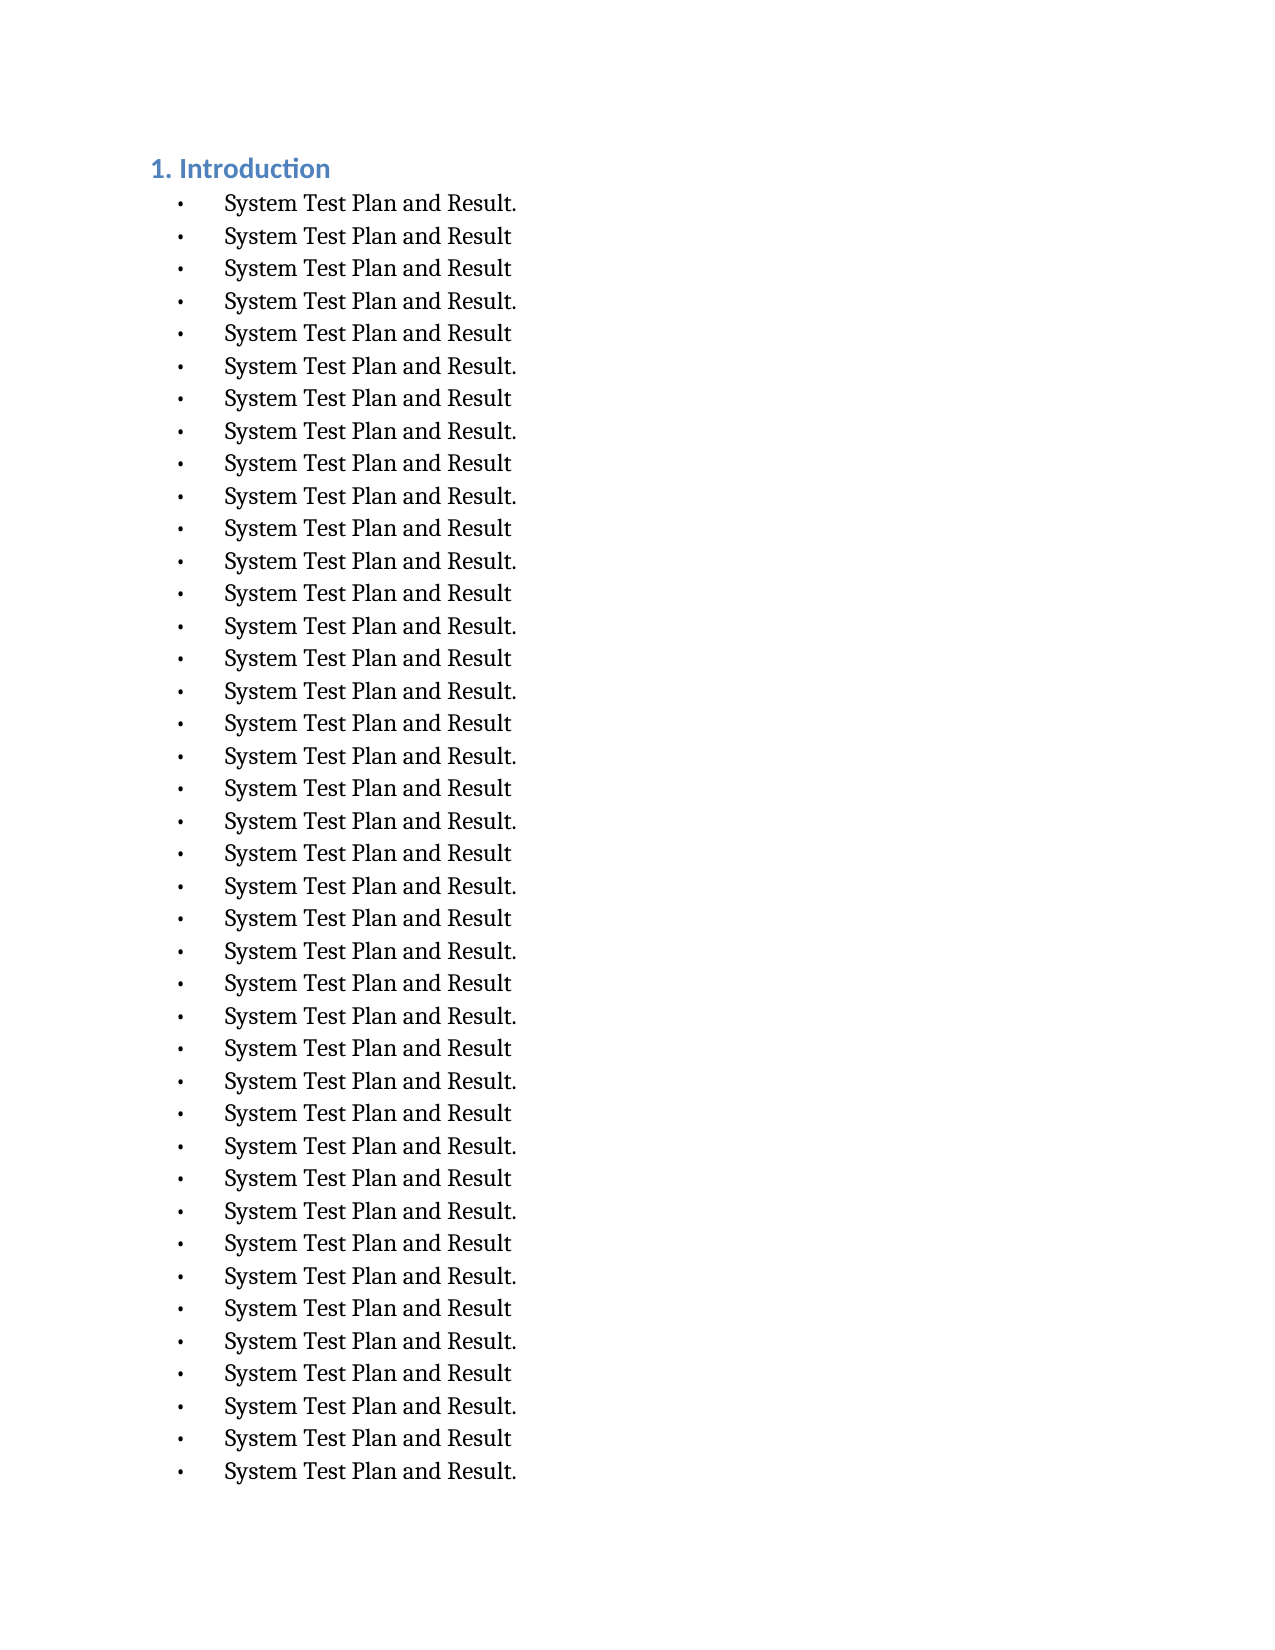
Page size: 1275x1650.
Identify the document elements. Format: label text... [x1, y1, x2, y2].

list System Test Plan and Result. [175, 1002, 1125, 1031]
list System Test Plan and Result. [175, 742, 1125, 771]
list System Test Plan and Result. [175, 937, 1125, 966]
list System Test Plan and Result [175, 644, 1125, 673]
list System Test Plan and Result. [175, 1327, 1125, 1356]
list System Test Plan and Result [175, 1229, 1125, 1258]
list System Test Plan and Result. [175, 547, 1125, 576]
list System Test Plan and Result. [175, 287, 1125, 316]
list System Test Plan and Result. [175, 482, 1125, 511]
subtitle 1. Introduction [150, 150, 1125, 186]
list System Test Plan and Result [175, 709, 1125, 738]
list System Test Plan and Result [175, 969, 1125, 998]
list System Test Plan and Result. [175, 1457, 1125, 1486]
list System Test Plan and Result. [175, 677, 1125, 706]
list System Test Plan and Result [175, 1294, 1125, 1323]
list System Test Plan and Result. [175, 189, 1125, 218]
list System Test Plan and Result. [175, 612, 1125, 641]
list System Test Plan and Result [175, 254, 1125, 283]
list System Test Plan and Result [175, 1359, 1125, 1388]
list System Test Plan and Result [175, 319, 1125, 348]
list System Test Plan and Result. [175, 1197, 1125, 1226]
list System Test Plan and Result [175, 774, 1125, 803]
list System Test Plan and Result [175, 904, 1125, 933]
list System Test Plan and Result [175, 222, 1125, 251]
list System Test Plan and Result [175, 384, 1125, 413]
list System Test Plan and Result [175, 449, 1125, 478]
list System Test Plan and Result [175, 1034, 1125, 1063]
list System Test Plan and Result [175, 579, 1125, 608]
list System Test Plan and Result. [175, 1392, 1125, 1421]
list System Test Plan and Result. [175, 807, 1125, 836]
list System Test Plan and Result [175, 839, 1125, 868]
list System Test Plan and Result [175, 514, 1125, 543]
list System Test Plan and Result. [175, 1067, 1125, 1096]
list System Test Plan and Result. [175, 352, 1125, 381]
list System Test Plan and Result. [175, 1132, 1125, 1161]
list System Test Plan and Result [175, 1099, 1125, 1128]
list System Test Plan and Result. [175, 1262, 1125, 1291]
list System Test Plan and Result [175, 1164, 1125, 1193]
list System Test Plan and Result [175, 1424, 1125, 1453]
list System Test Plan and Result. [175, 872, 1125, 901]
list System Test Plan and Result. [175, 417, 1125, 446]
